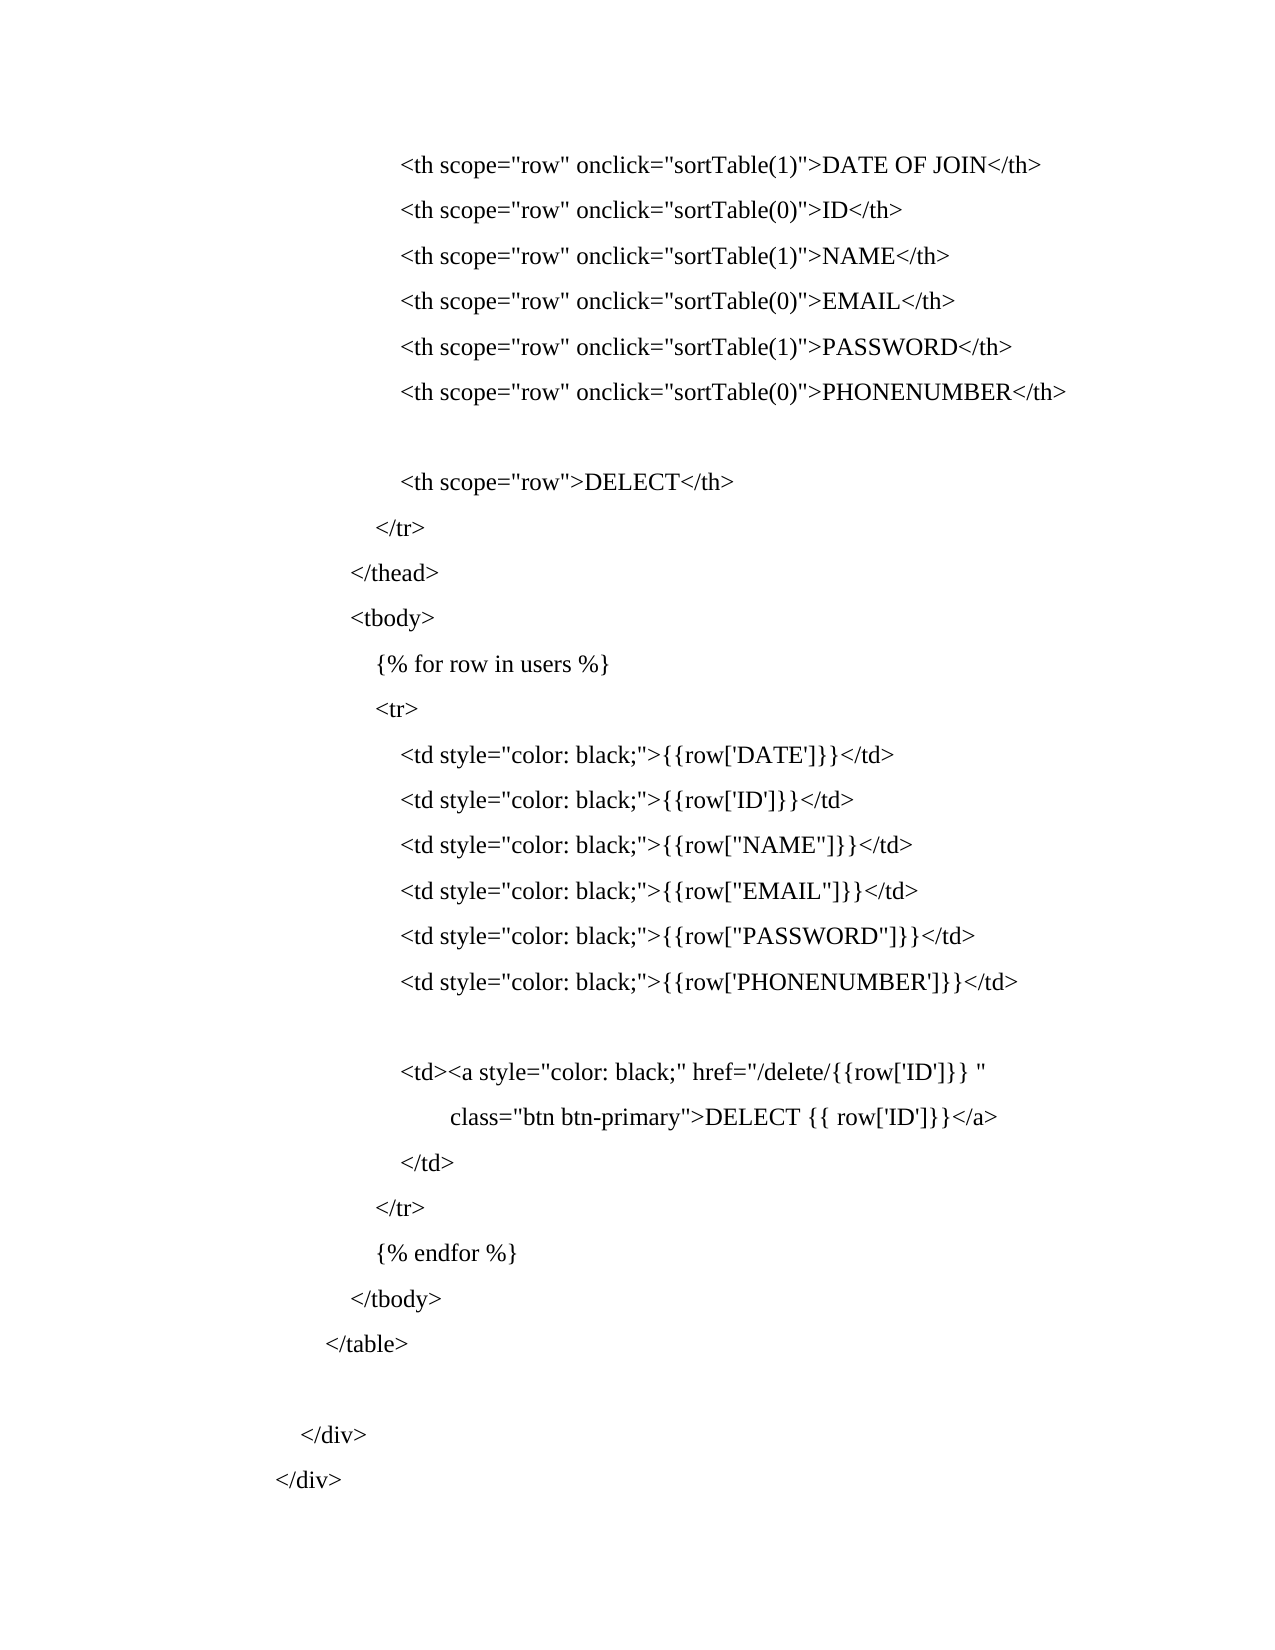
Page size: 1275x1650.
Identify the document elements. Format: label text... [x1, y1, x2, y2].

text <td style="color: black;">{{row["PASSWORD"]}}</td> [150, 921, 1125, 950]
text </table> [150, 1329, 1125, 1358]
text </div> [150, 1420, 1125, 1449]
text </thead> [150, 558, 1125, 587]
text <th scope="row" onclick="sortTable(1)">DATE OF JOIN</th> [150, 150, 1125, 179]
text {% for row in users %} [150, 649, 1125, 678]
text <td style="color: black;">{{row['PHONENUMBER']}}</td> [150, 967, 1125, 996]
text </div> [150, 1466, 1125, 1494]
text class="btn btn-primary">DELECT {{ row['ID']}}</a> [150, 1102, 1125, 1131]
text <tbody> [150, 603, 1125, 632]
text </td> [150, 1148, 1125, 1176]
text <td><a style="color: black;" href="/delete/{{row['ID']}} " [150, 1057, 1125, 1086]
text <th scope="row" onclick="sortTable(0)">EMAIL</th> [150, 286, 1125, 315]
text <th scope="row" onclick="sortTable(1)">PASSWORD</th> [150, 332, 1125, 360]
text <th scope="row" onclick="sortTable(0)">ID</th> [150, 195, 1125, 224]
text <th scope="row" onclick="sortTable(1)">NAME</th> [150, 241, 1125, 269]
text <td style="color: black;">{{row["NAME"]}}</td> [150, 831, 1125, 859]
text </tbody> [150, 1284, 1125, 1313]
text {% endfor %} [150, 1238, 1125, 1267]
text </tr> [150, 1193, 1125, 1222]
text <td style="color: black;">{{row['DATE']}}</td> [150, 740, 1125, 768]
text <tr> [150, 694, 1125, 723]
text <td style="color: black;">{{row["EMAIL"]}}</td> [150, 876, 1125, 905]
text <th scope="row">DELECT</th> [150, 467, 1125, 496]
text <td style="color: black;">{{row['ID']}}</td> [150, 785, 1125, 814]
text <th scope="row" onclick="sortTable(0)">PHONENUMBER</th> [150, 377, 1125, 406]
text </tr> [150, 513, 1125, 541]
